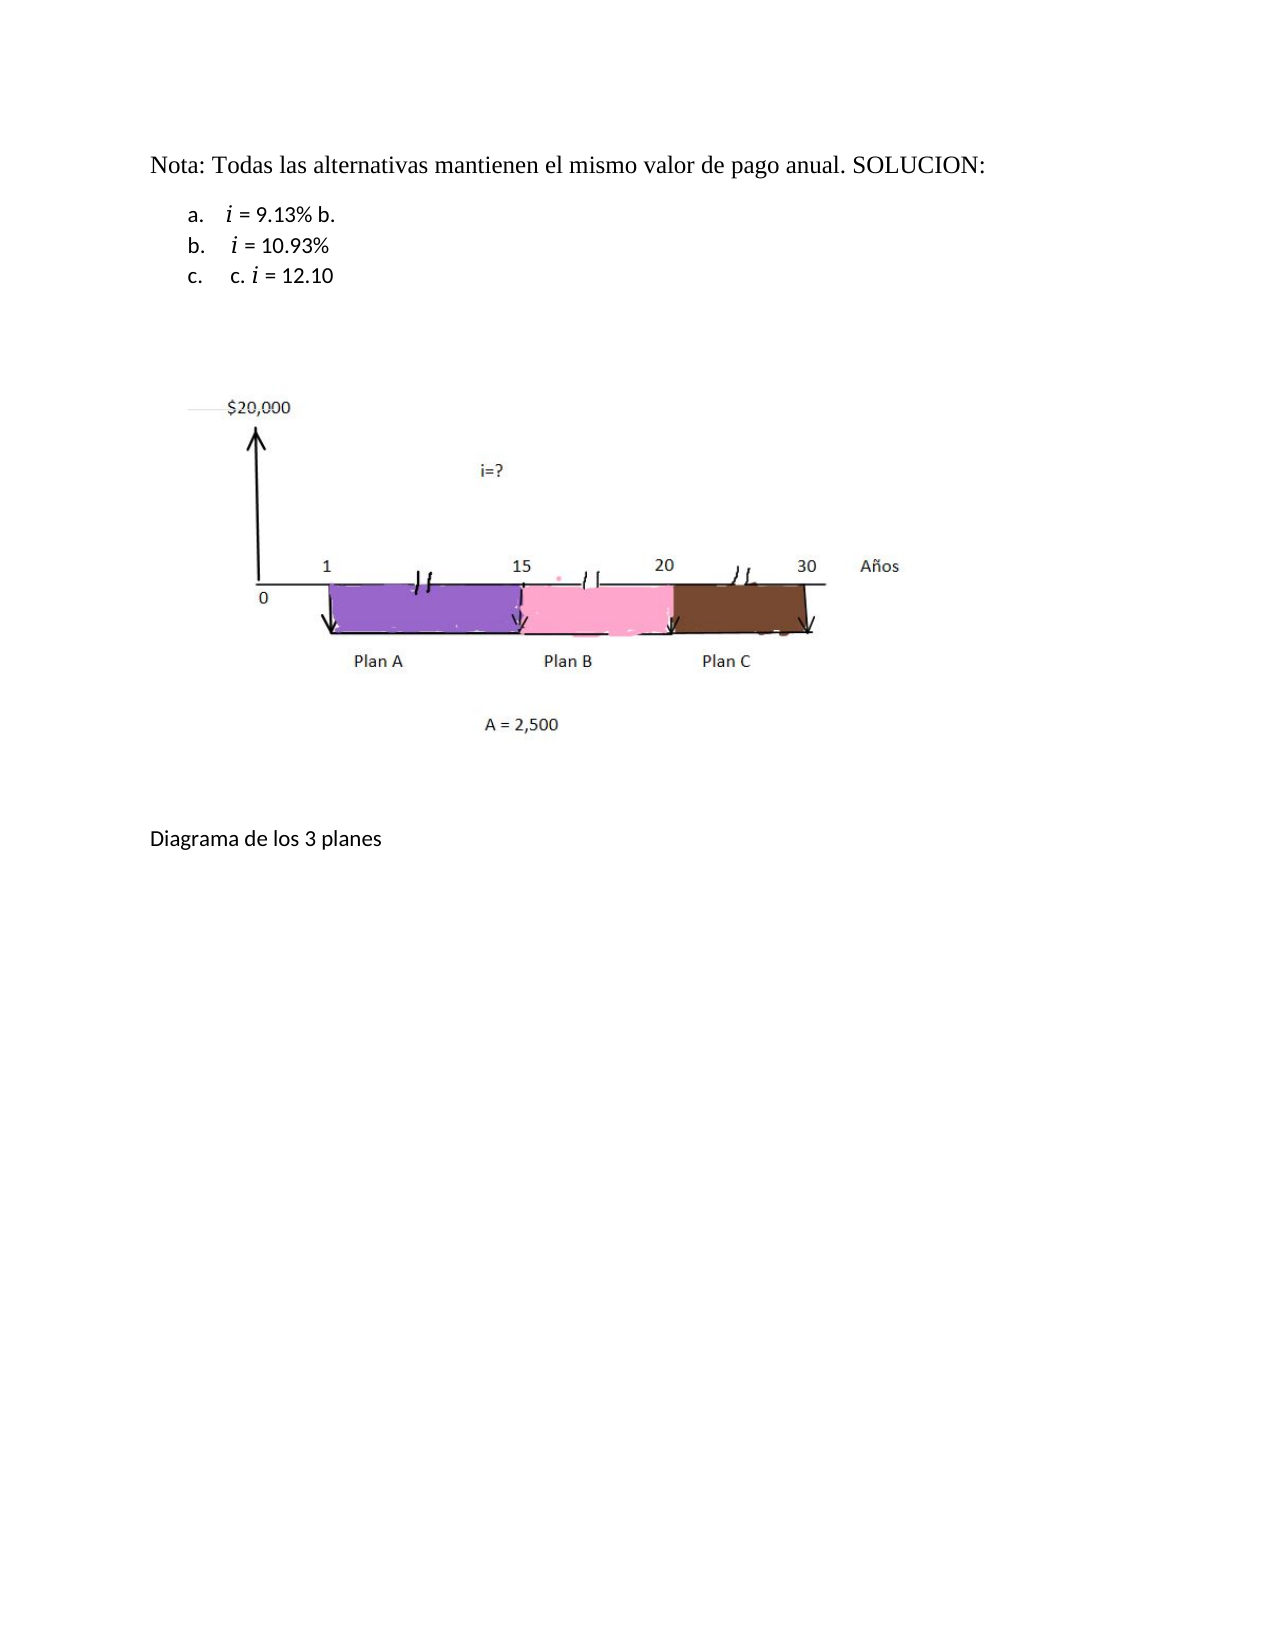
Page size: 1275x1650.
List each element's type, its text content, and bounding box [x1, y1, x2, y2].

list c. 𝑖 = 12.10 [187, 261, 1125, 289]
picture [187, 369, 930, 779]
list 𝑖 = 10.93% [187, 230, 1125, 259]
text Diagrama de los 3 planes [150, 824, 1125, 852]
text Nota: Todas las alternativas mantienen el mismo valor de pago anual. SOLUCION: [150, 150, 1125, 179]
list 𝑖 = 9.13% b. [187, 200, 1125, 228]
